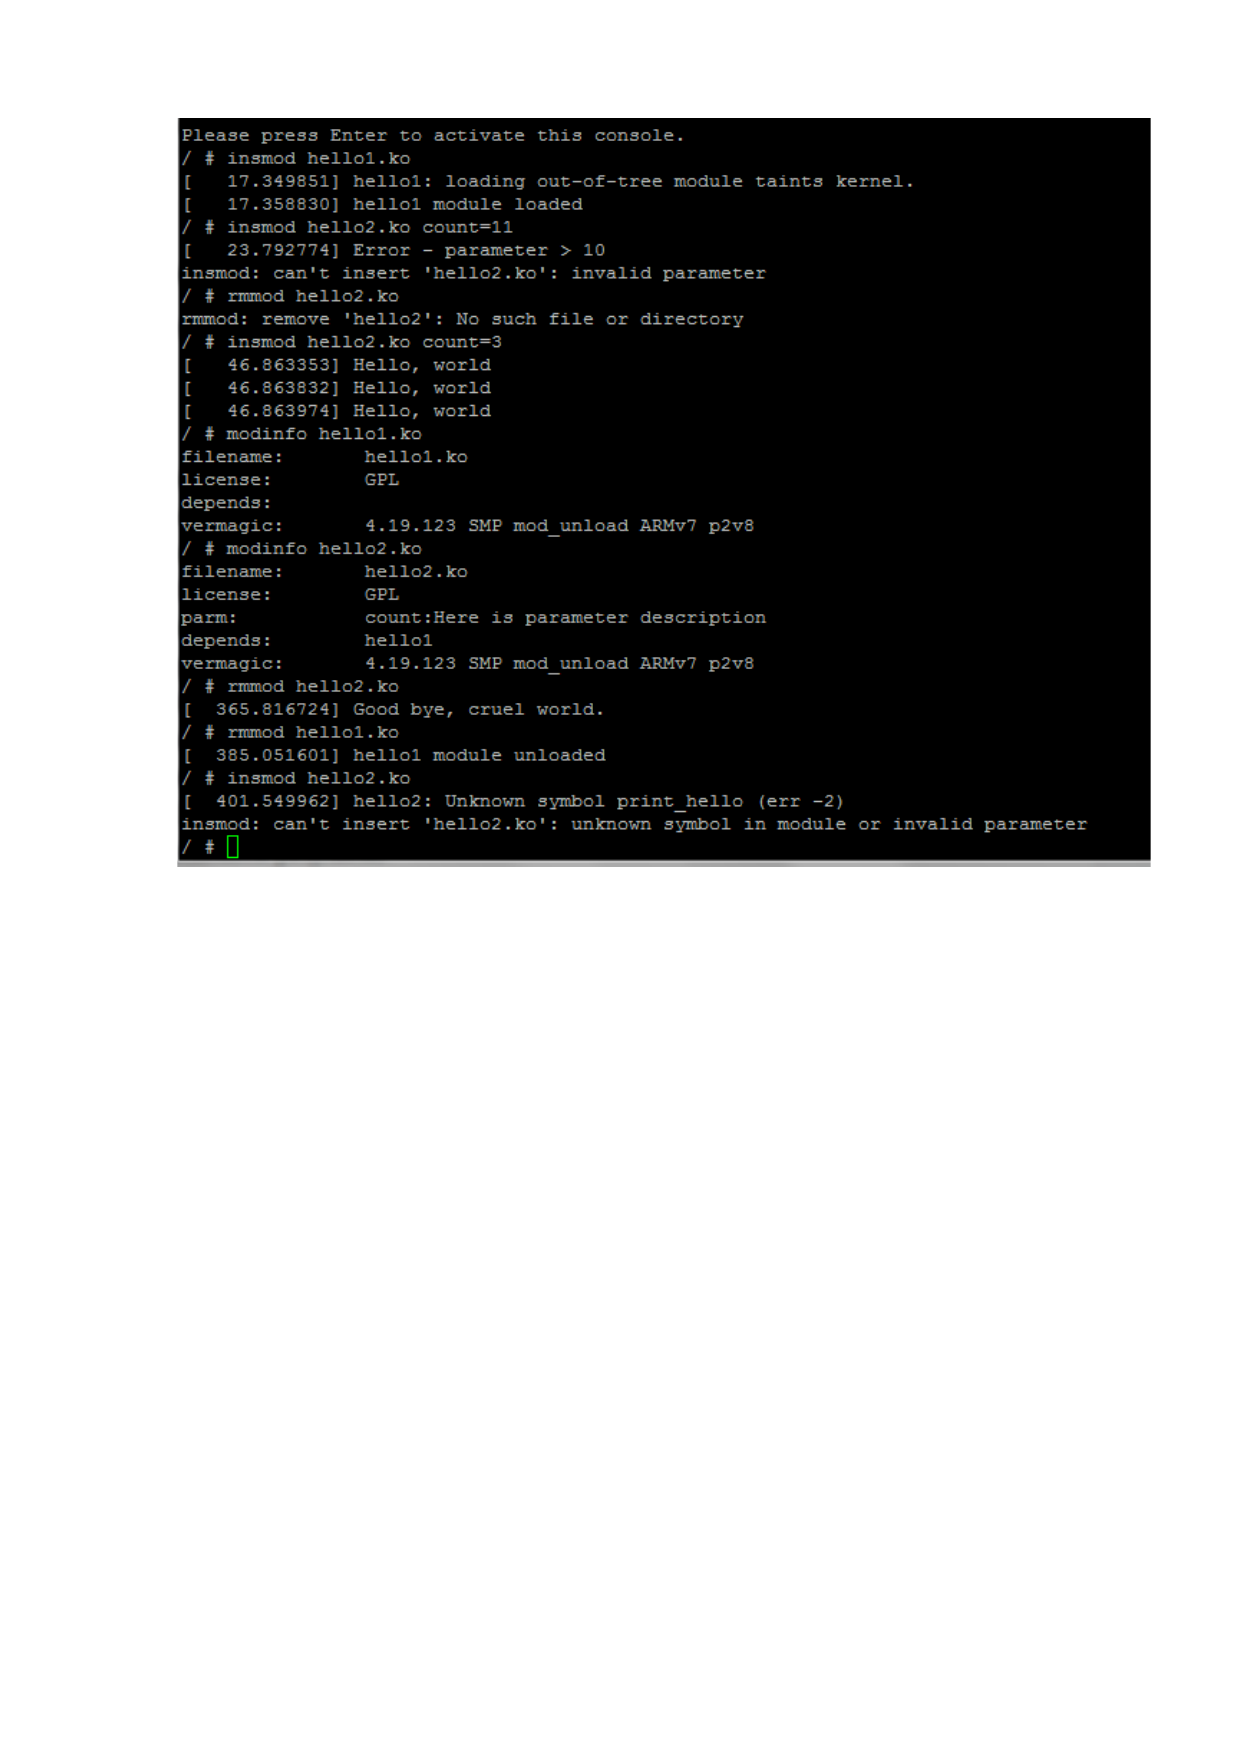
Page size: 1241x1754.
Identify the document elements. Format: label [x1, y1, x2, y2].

picture [177, 118, 1151, 867]
